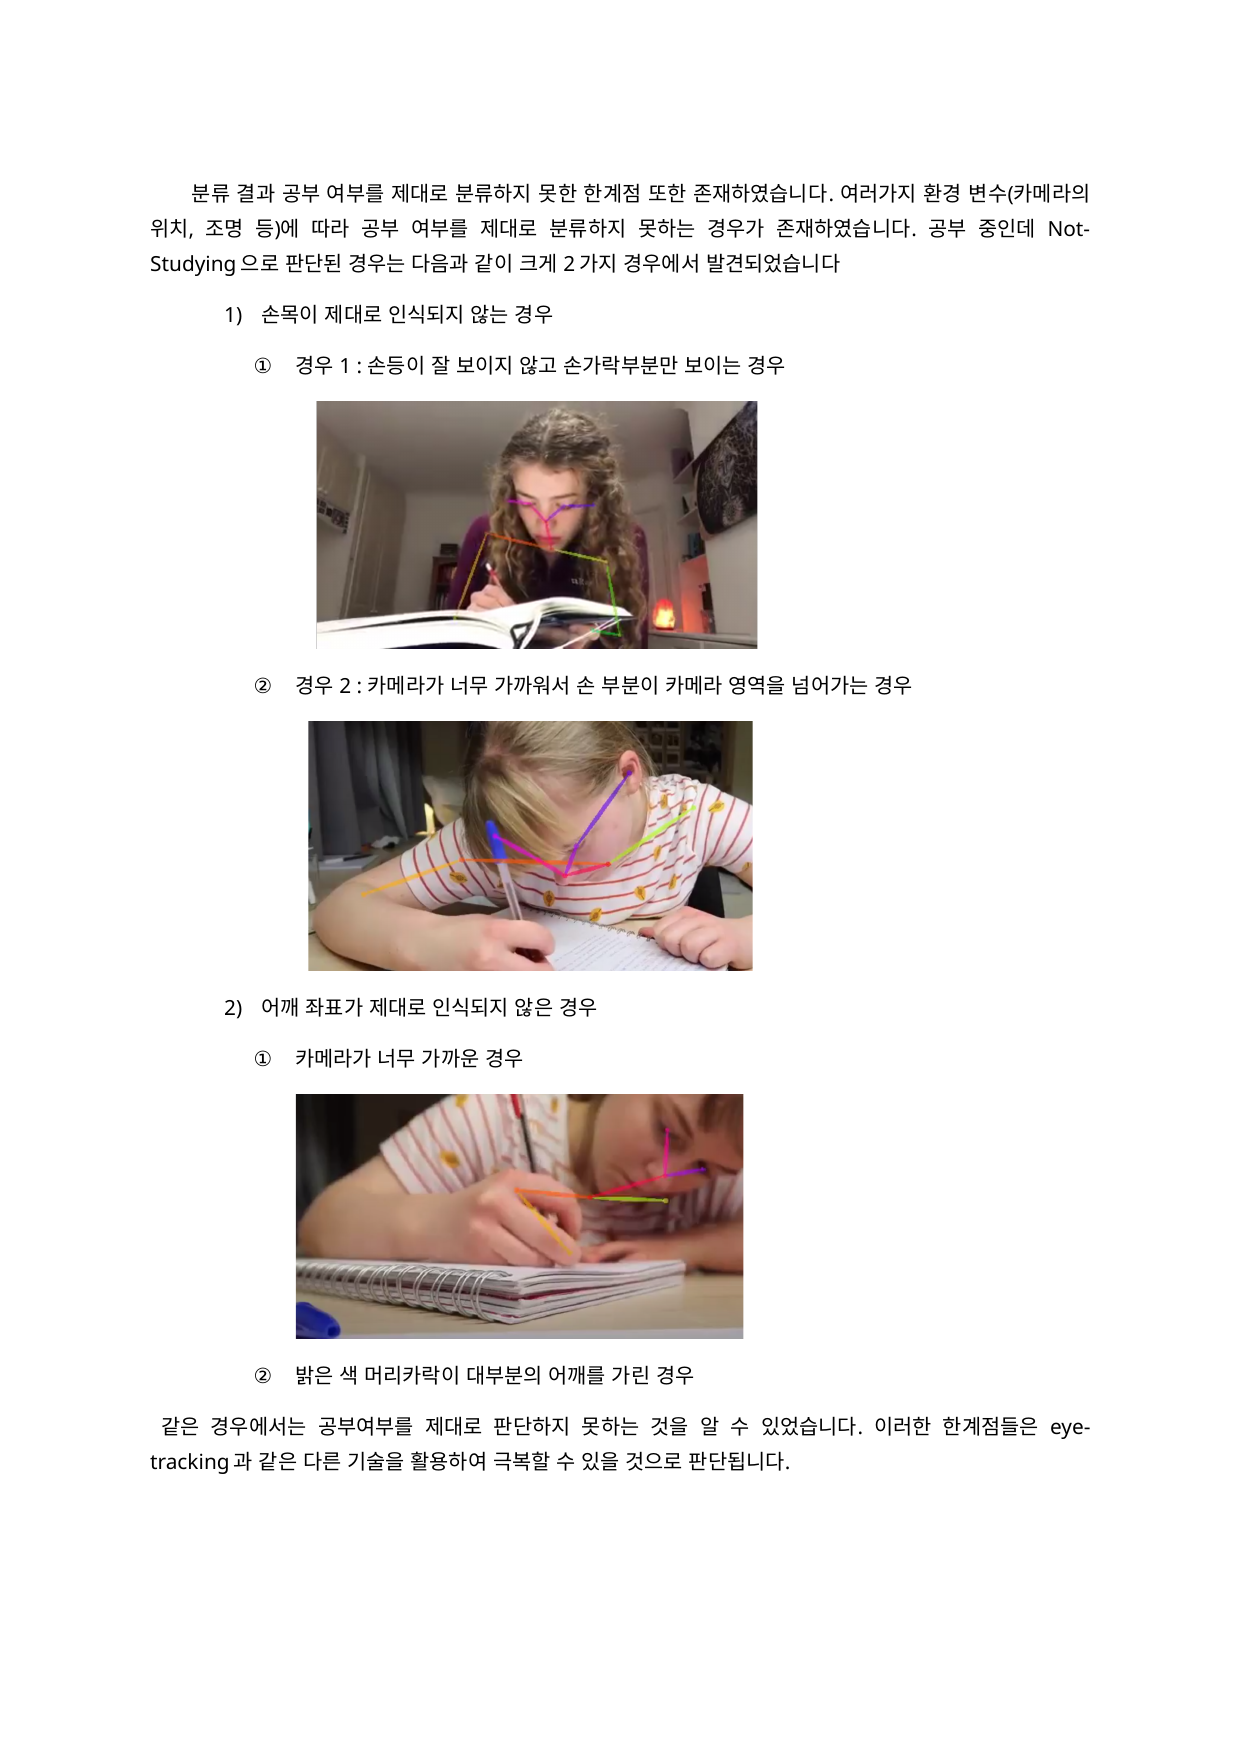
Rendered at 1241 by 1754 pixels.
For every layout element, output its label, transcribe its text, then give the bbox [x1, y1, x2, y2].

list 밝은 색 머리카락이 대부분의 어깨를 가린 경우 [253, 1359, 1090, 1389]
picture [295, 1094, 744, 1339]
list 경우 2 : 카메라가 너무 가까워서 손 부분이 카메라 영역을 넘어가는 경우 [253, 670, 1090, 700]
text 분류 결과 공부 여부를 제대로 분류하지 못한 한계점 또한 존재하였습니다. 여러가지 환경 변수(카메라의 위치, 조명 등)에 따라 공부 여부를 제대로 분류하지 못하는 경우가 존재하였습니다. 공부 중인데 Not-Studying으로 판단된 경우는 다음과 같이 크게 2가지 경우에서 발견되었습니다 [150, 177, 1090, 277]
list 카메라가 너무 가까운 경우 [253, 1043, 1090, 1073]
list 손목이 제대로 인식되지 않는 경우 [224, 298, 1090, 328]
picture [308, 721, 753, 971]
list 어깨 좌표가 제대로 인식되지 않은 경우 [224, 991, 1090, 1022]
picture [316, 401, 758, 649]
text 같은 경우에서는 공부여부를 제대로 판단하지 못하는 것을 알 수 있었습니다. 이러한 한계점들은 eye-tracking과 같은 다른 기술을 활용하여 극복할 수 있을 것으로 판단됩니다. [150, 1411, 1090, 1476]
list 경우 1 : 손등이 잘 보이지 않고 손가락부분만 보이는 경우 [253, 350, 1090, 380]
